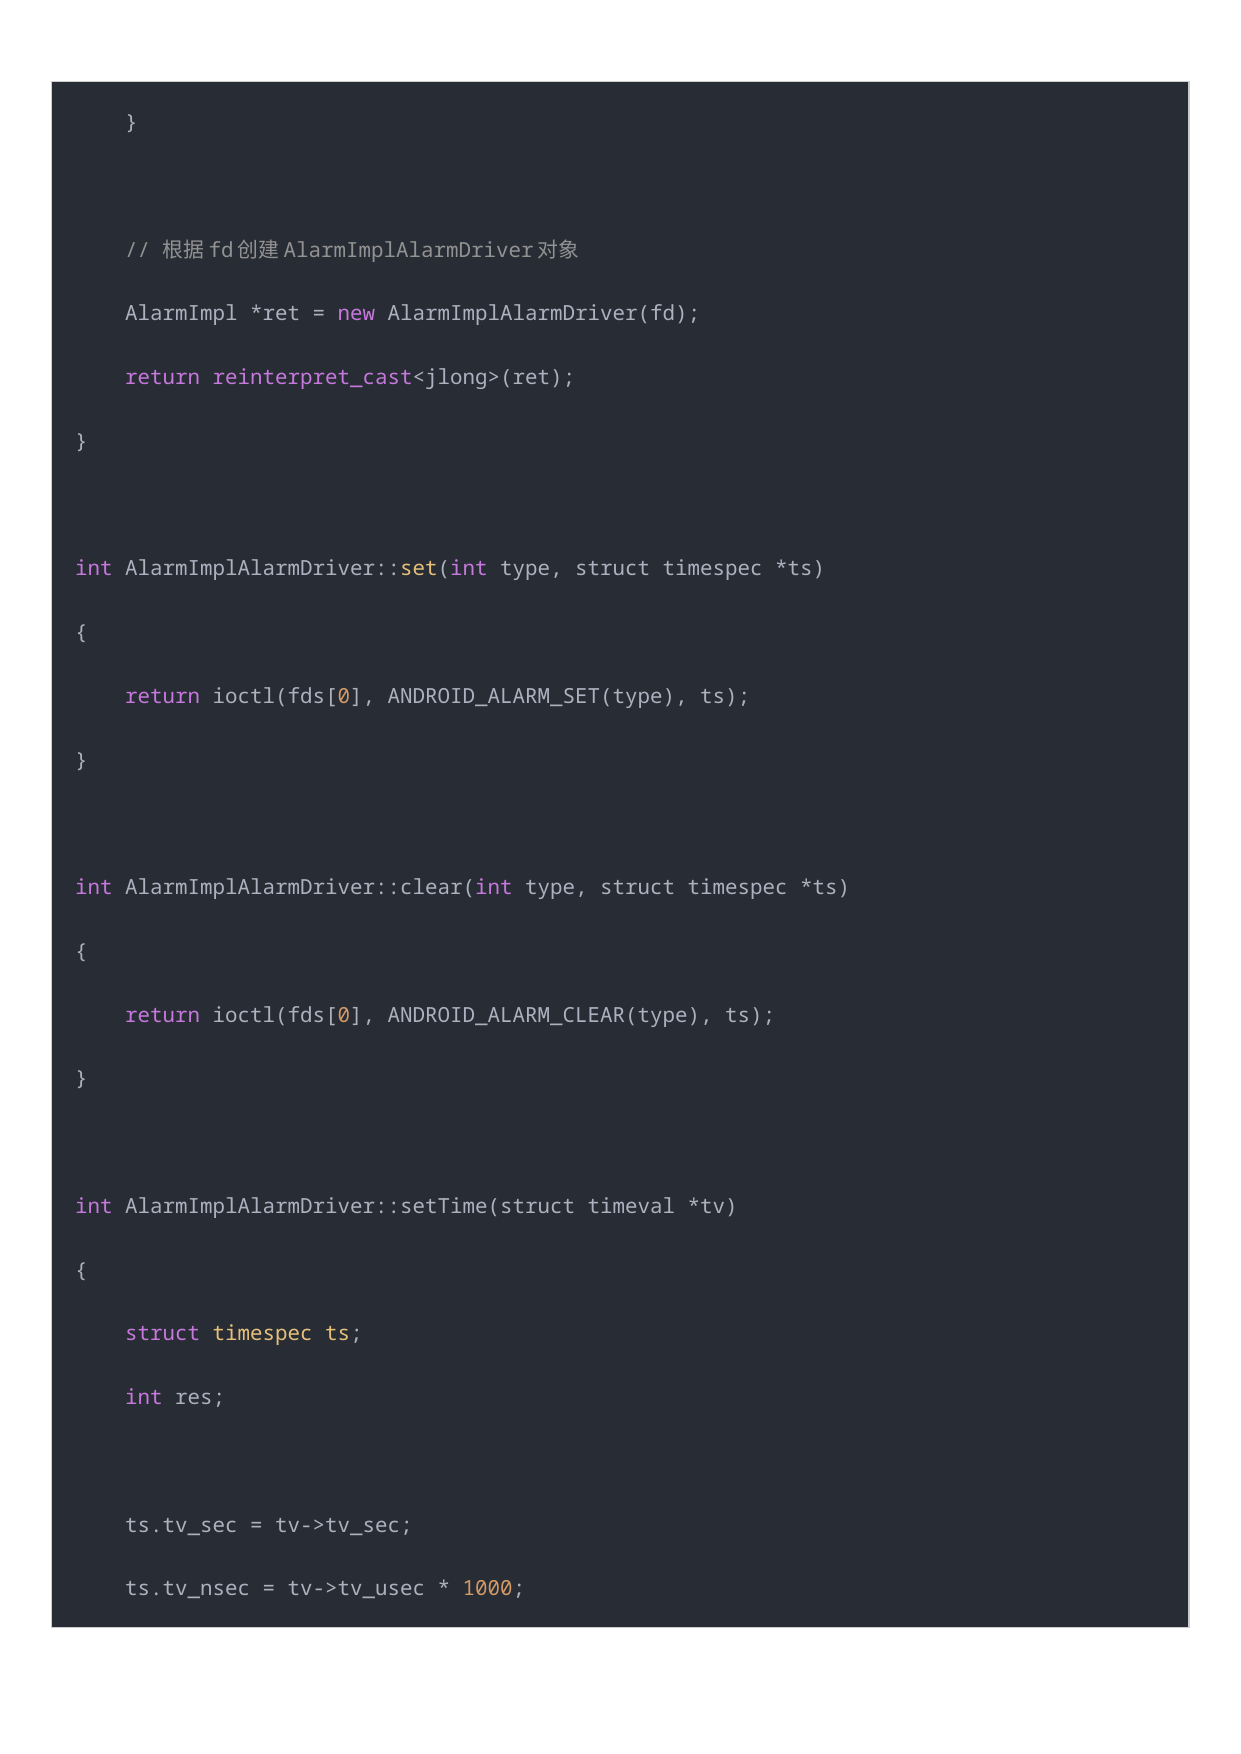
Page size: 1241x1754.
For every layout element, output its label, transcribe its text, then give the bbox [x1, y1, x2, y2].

text } [52, 718, 1188, 775]
text ts.tv_nsec = tv->tv_usec * 1000; [52, 1547, 1188, 1627]
text } [52, 1037, 1188, 1094]
text int AlarmImplAlarmDriver::setTime(struct timeval *tv) [52, 1164, 1188, 1221]
text AlarmImpl *ret = new AlarmImplAlarmDriver(fd); [52, 272, 1188, 329]
text struct timespec ts; [52, 1292, 1188, 1349]
text // 根据fd创建AlarmImplAlarmDriver对象 [52, 208, 1188, 265]
text return ioctl(fds[0], ANDROID_ALARM_CLEAR(type), ts); [52, 973, 1188, 1030]
text { [52, 1228, 1188, 1285]
text { [52, 909, 1188, 966]
text int res; [52, 1356, 1188, 1413]
text { [52, 591, 1188, 648]
text } [52, 82, 1188, 138]
text int AlarmImplAlarmDriver::set(int type, struct timespec *ts) [52, 527, 1188, 584]
text return ioctl(fds[0], ANDROID_ALARM_SET(type), ts); [52, 654, 1188, 711]
text } [52, 399, 1188, 456]
text ts.tv_sec = tv->tv_sec; [52, 1483, 1188, 1540]
text int AlarmImplAlarmDriver::clear(int type, struct timespec *ts) [52, 846, 1188, 903]
text return reinterpret_cast<jlong>(ret); [52, 336, 1188, 393]
